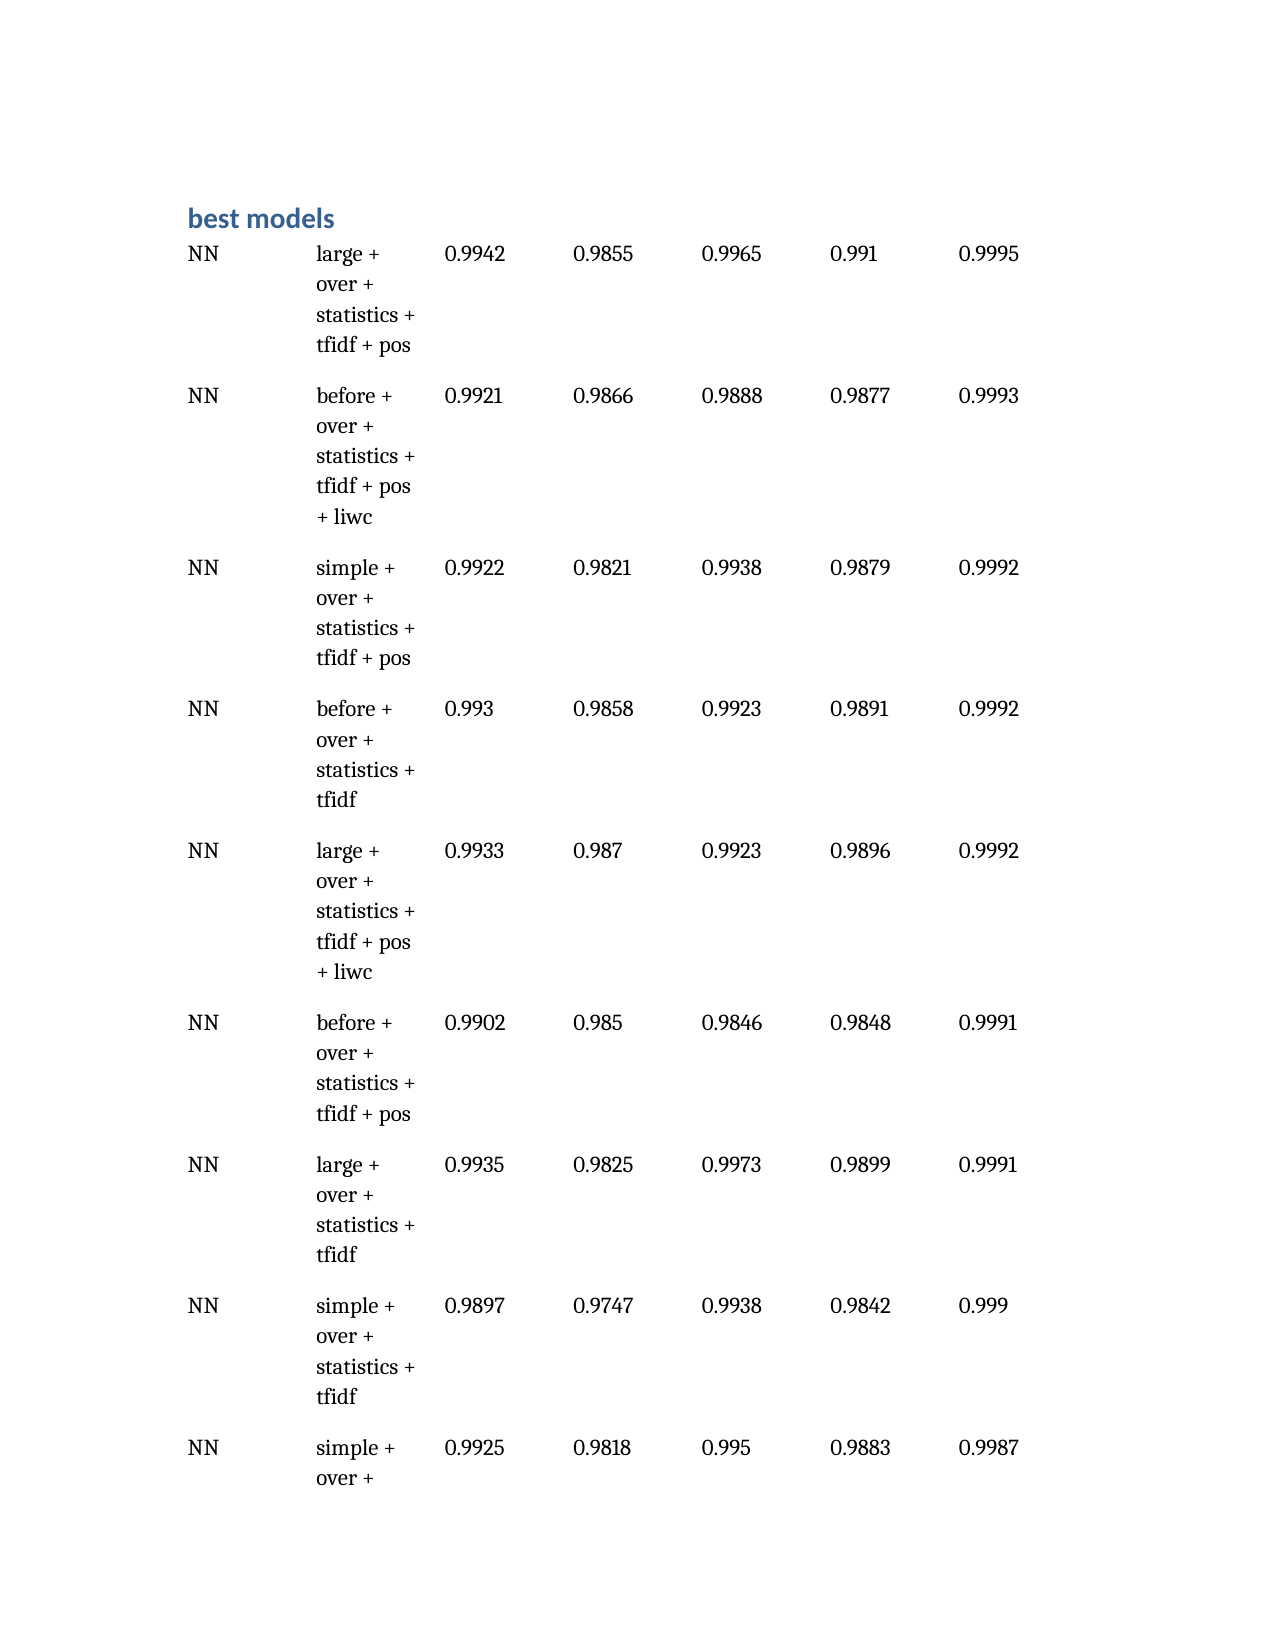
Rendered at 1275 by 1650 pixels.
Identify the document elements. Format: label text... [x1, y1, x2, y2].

table_cell 0.9992 [948, 696, 1076, 838]
table_cell large + over + statistics + tfidf [305, 1151, 433, 1293]
table_header 0.9855 [562, 241, 690, 383]
table_cell 0.9897 [433, 1293, 562, 1435]
table_cell 0.9925 [433, 1435, 562, 1491]
table_cell 0.9825 [562, 1151, 690, 1293]
table_cell simple + over + statistics + tfidf + pos [305, 555, 433, 696]
table_cell before + over + statistics + tfidf [305, 696, 433, 838]
table_cell 0.9992 [948, 838, 1076, 1010]
table_cell 0.9987 [948, 1435, 1076, 1491]
table_cell 0.9991 [948, 1151, 1076, 1293]
table_cell 0.9899 [819, 1151, 947, 1293]
table_header 0.9942 [433, 241, 562, 383]
table_cell 0.9842 [819, 1293, 947, 1435]
table_cell before + over + statistics + tfidf + pos + liwc [305, 383, 433, 554]
table_cell 0.9933 [433, 838, 562, 1010]
table_cell NN [176, 696, 305, 838]
table_cell 0.9992 [948, 555, 1076, 696]
table_header 0.9995 [948, 241, 1076, 383]
table_cell NN [176, 1151, 305, 1293]
table_cell 0.9877 [819, 383, 947, 554]
table_header large + over + statistics + tfidf + pos [305, 241, 433, 383]
table_cell before + over + statistics + tfidf + pos [305, 1010, 433, 1151]
table_cell NN [176, 1010, 305, 1151]
table_cell 0.9902 [433, 1010, 562, 1151]
table_cell NN [176, 1293, 305, 1435]
table_cell 0.9993 [948, 383, 1076, 554]
table_cell NN [176, 1435, 305, 1491]
table_cell 0.987 [562, 838, 690, 1010]
table_header NN [176, 241, 305, 383]
table_cell NN [176, 838, 305, 1010]
table_cell 0.9879 [819, 555, 947, 696]
table_cell NN [176, 383, 305, 554]
table_cell 0.9938 [690, 1293, 819, 1435]
table_cell 0.9922 [433, 555, 562, 696]
table_cell 0.9821 [562, 555, 690, 696]
table_cell 0.993 [433, 696, 562, 838]
table_cell large + over + statistics + tfidf + pos + liwc [305, 838, 433, 1010]
table_cell 0.9818 [562, 1435, 690, 1491]
table_cell NN [176, 555, 305, 696]
table_cell 0.995 [690, 1435, 819, 1491]
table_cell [305, 1435, 433, 1491]
table_cell 0.9891 [819, 696, 947, 838]
table_header 0.991 [819, 241, 947, 383]
table_cell 0.9858 [562, 696, 690, 838]
table_cell 0.9921 [433, 383, 562, 554]
table_cell 0.9846 [690, 1010, 819, 1151]
table_cell 0.985 [562, 1010, 690, 1151]
table_cell 0.9935 [433, 1151, 562, 1293]
table_header 0.9965 [690, 241, 819, 383]
table_cell 0.9888 [690, 383, 819, 554]
table_cell 0.9923 [690, 696, 819, 838]
table_cell 0.9896 [819, 838, 947, 1010]
subtitle best models [187, 200, 1087, 236]
table_cell 0.9973 [690, 1151, 819, 1293]
table_cell 0.9866 [562, 383, 690, 554]
table_cell 0.9747 [562, 1293, 690, 1435]
table_cell 0.9923 [690, 838, 819, 1010]
table_cell simple + over + statistics + tfidf [305, 1293, 433, 1435]
table_cell 0.9883 [819, 1435, 947, 1491]
table_cell 0.999 [948, 1293, 1076, 1435]
table_cell 0.9938 [690, 555, 819, 696]
table_cell 0.9848 [819, 1010, 947, 1151]
table_cell 0.9991 [948, 1010, 1076, 1151]
